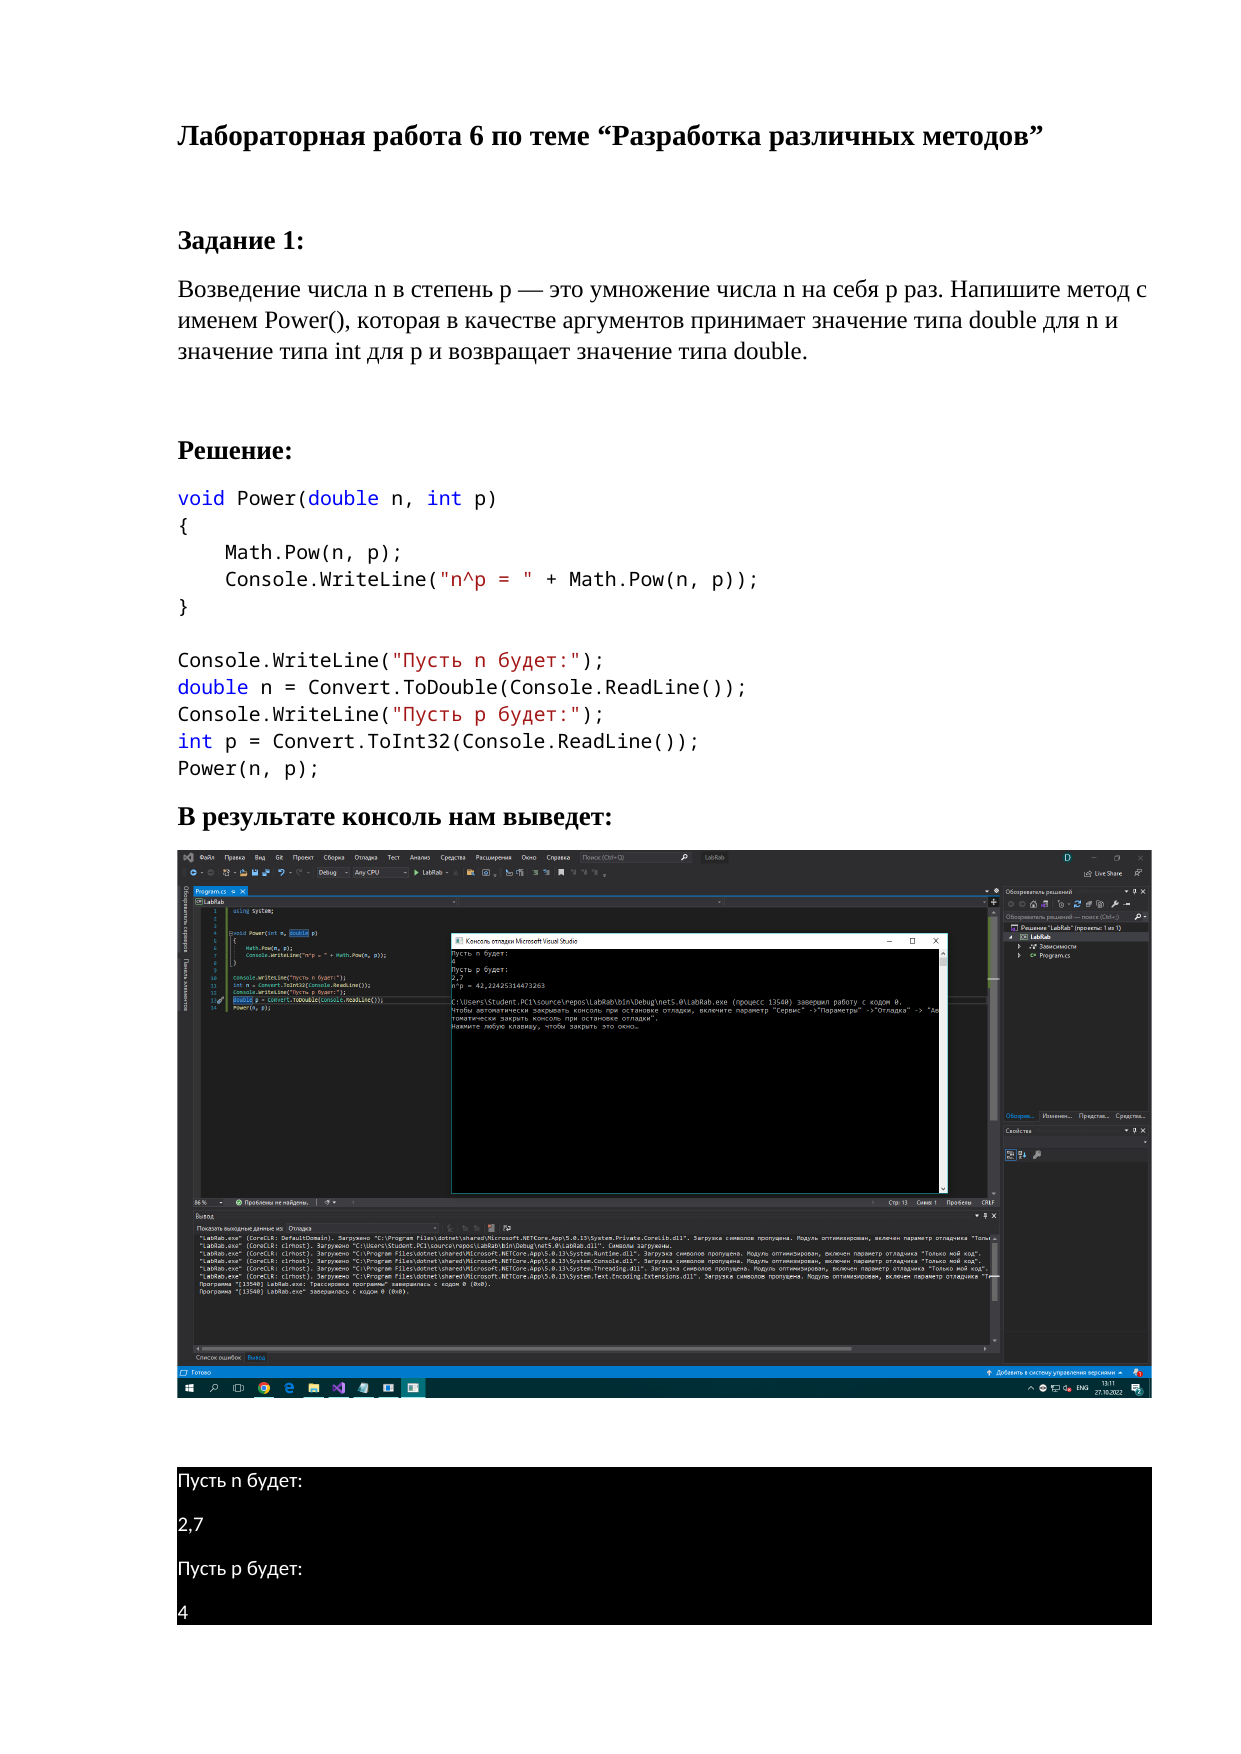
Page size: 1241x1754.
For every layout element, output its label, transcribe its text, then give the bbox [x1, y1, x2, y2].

text Пусть p будет: [177, 1555, 1152, 1581]
text int p = Convert.ToInt32(Console.ReadLine()); [177, 727, 1152, 754]
text 4 [177, 1599, 1152, 1625]
text Пусть n будет: [177, 1467, 1152, 1492]
text Math.Pow(n, p); [177, 538, 1152, 565]
text Power(n, p); [177, 754, 1152, 781]
text double n = Convert.ToDouble(Console.ReadLine()); [177, 673, 1152, 700]
text { [177, 511, 1152, 538]
text Console.WriteLine("Пусть n будет:"); [177, 646, 1152, 673]
text В результате консоль нам выведет: [177, 800, 1152, 831]
text Возведение числа n в степень р — это умножение числа n на себя р раз. Напишите метод с именем Power(), которая в качестве аргументов принимает значение типа double для n и значение типа int для р и возвращает значение типа double. [177, 274, 1152, 365]
text Console.WriteLine("n^p = " + Math.Pow(n, p)); [177, 565, 1152, 592]
text Решение: [177, 434, 1152, 465]
text Console.WriteLine("Пусть p будет:"); [177, 700, 1152, 727]
text } [177, 592, 1152, 619]
text Задание 1: [177, 224, 1152, 255]
text Лабораторная работа 6 по теме “Разработка различных методов” [177, 118, 1152, 152]
text 2,7 [177, 1511, 1152, 1537]
text void Power(double n, int p) [177, 484, 1152, 511]
picture [177, 850, 1152, 1398]
